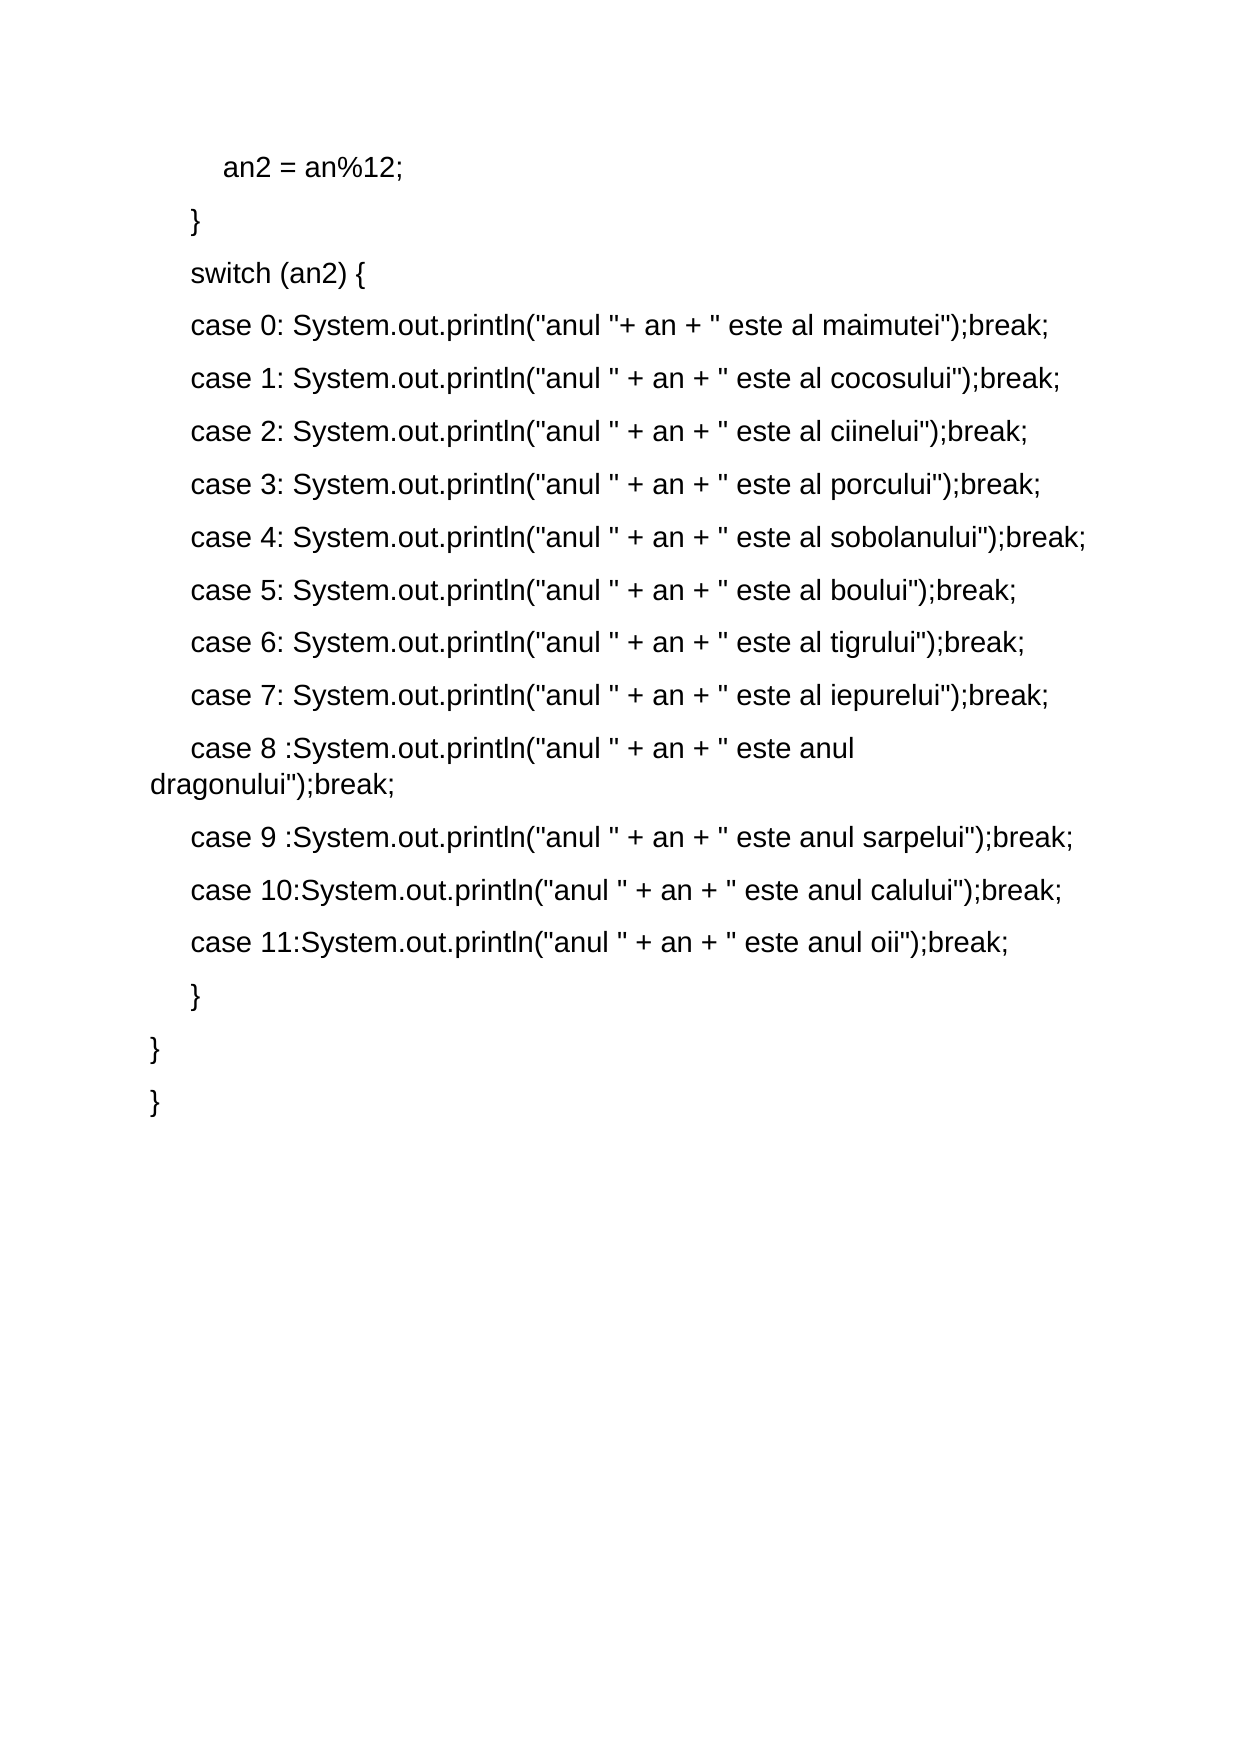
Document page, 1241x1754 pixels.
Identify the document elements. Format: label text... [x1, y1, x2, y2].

text case 7: System.out.println("anul " + an + " este al iepurelui");break; [150, 678, 1090, 712]
text switch (an2) { [150, 256, 1090, 289]
text case 1: System.out.println("anul " + an + " este al cocosului");break; [150, 361, 1090, 395]
text case 3: System.out.println("anul " + an + " este al porcului");break; [150, 467, 1090, 500]
text } [150, 1031, 1090, 1065]
text } [150, 1084, 1090, 1117]
text an2 = an%12; [150, 150, 1090, 183]
text case 4: System.out.println("anul " + an + " este al sobolanului");break; [150, 520, 1090, 553]
text case 5: System.out.println("anul " + an + " este al boului");break; [150, 572, 1090, 606]
text case 9 :System.out.println("anul " + an + " este anul sarpelui");break; [150, 820, 1090, 853]
text case 11:System.out.println("anul " + an + " este anul oii");break; [150, 926, 1090, 959]
text } [150, 203, 1090, 236]
text case 8 :System.out.println("anul " + an + " este anul dragonului");break; [150, 731, 1090, 801]
text } [150, 978, 1090, 1012]
text case 10:System.out.println("anul " + an + " este anul calului");break; [150, 873, 1090, 906]
text case 6: System.out.println("anul " + an + " este al tigrului");break; [150, 625, 1090, 659]
text case 2: System.out.println("anul " + an + " este al ciinelui");break; [150, 414, 1090, 448]
text case 0: System.out.println("anul "+ an + " este al maimutei");break; [150, 308, 1090, 342]
